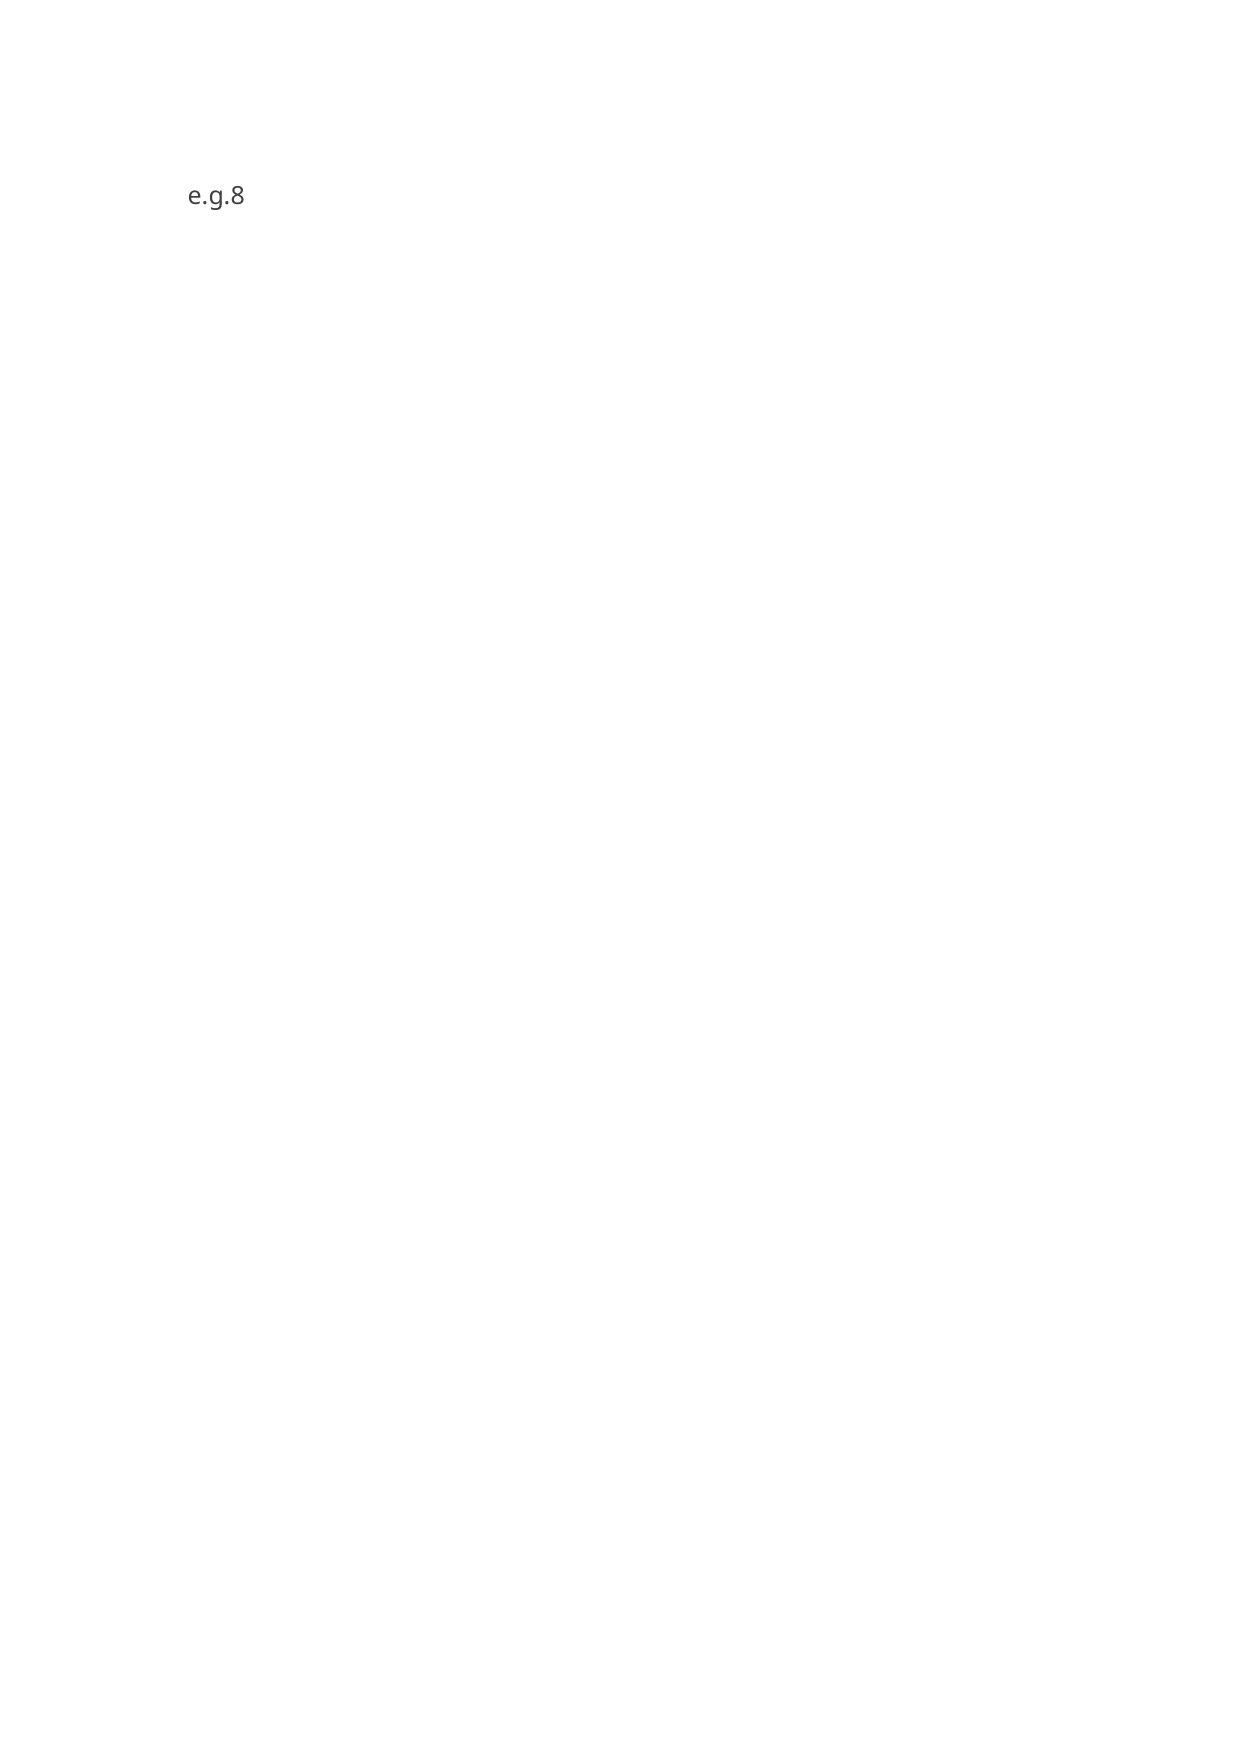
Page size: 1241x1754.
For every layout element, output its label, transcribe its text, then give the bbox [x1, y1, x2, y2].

text e.g.8 [187, 162, 1053, 227]
